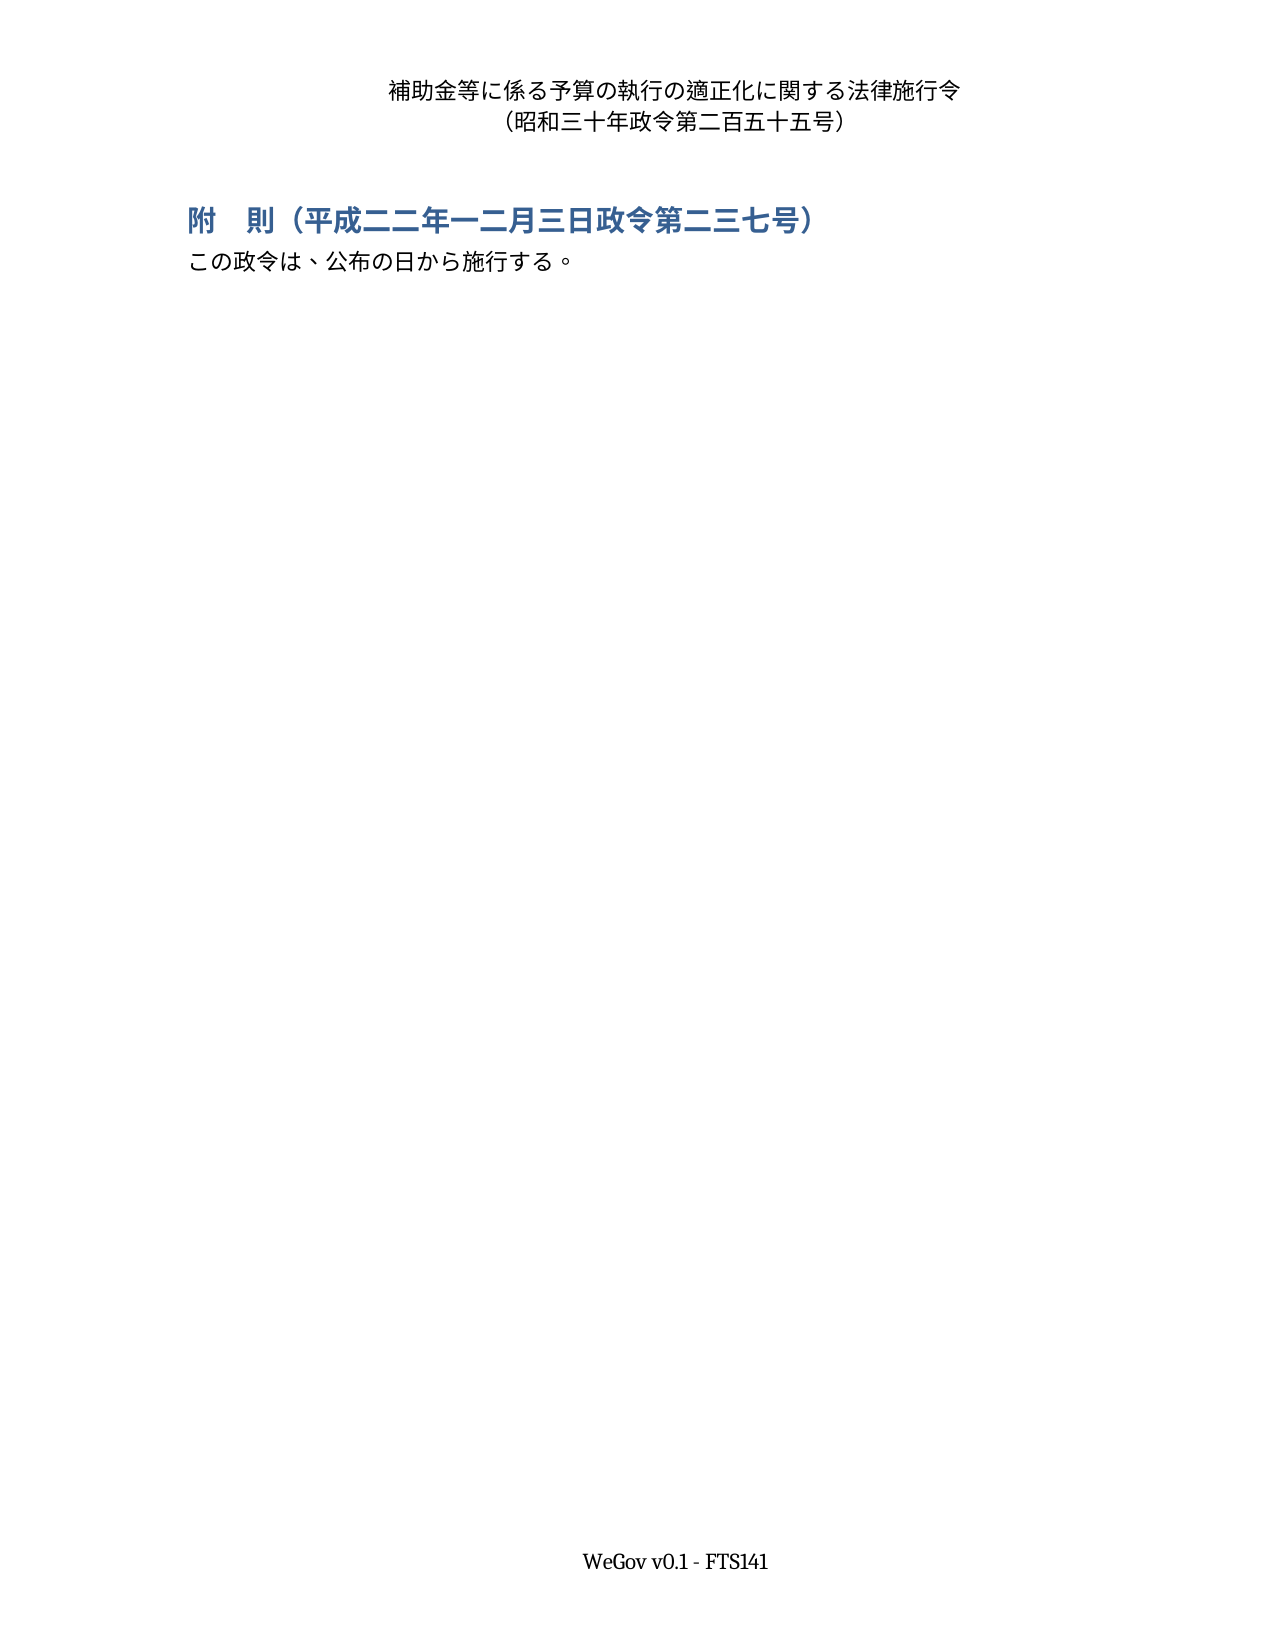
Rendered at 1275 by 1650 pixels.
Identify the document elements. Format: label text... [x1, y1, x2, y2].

subtitle 附 則（平成二二年一二月三日政令第二三七号） [187, 200, 1087, 240]
text この政令は、公布の日から施行する。 [187, 246, 1087, 277]
